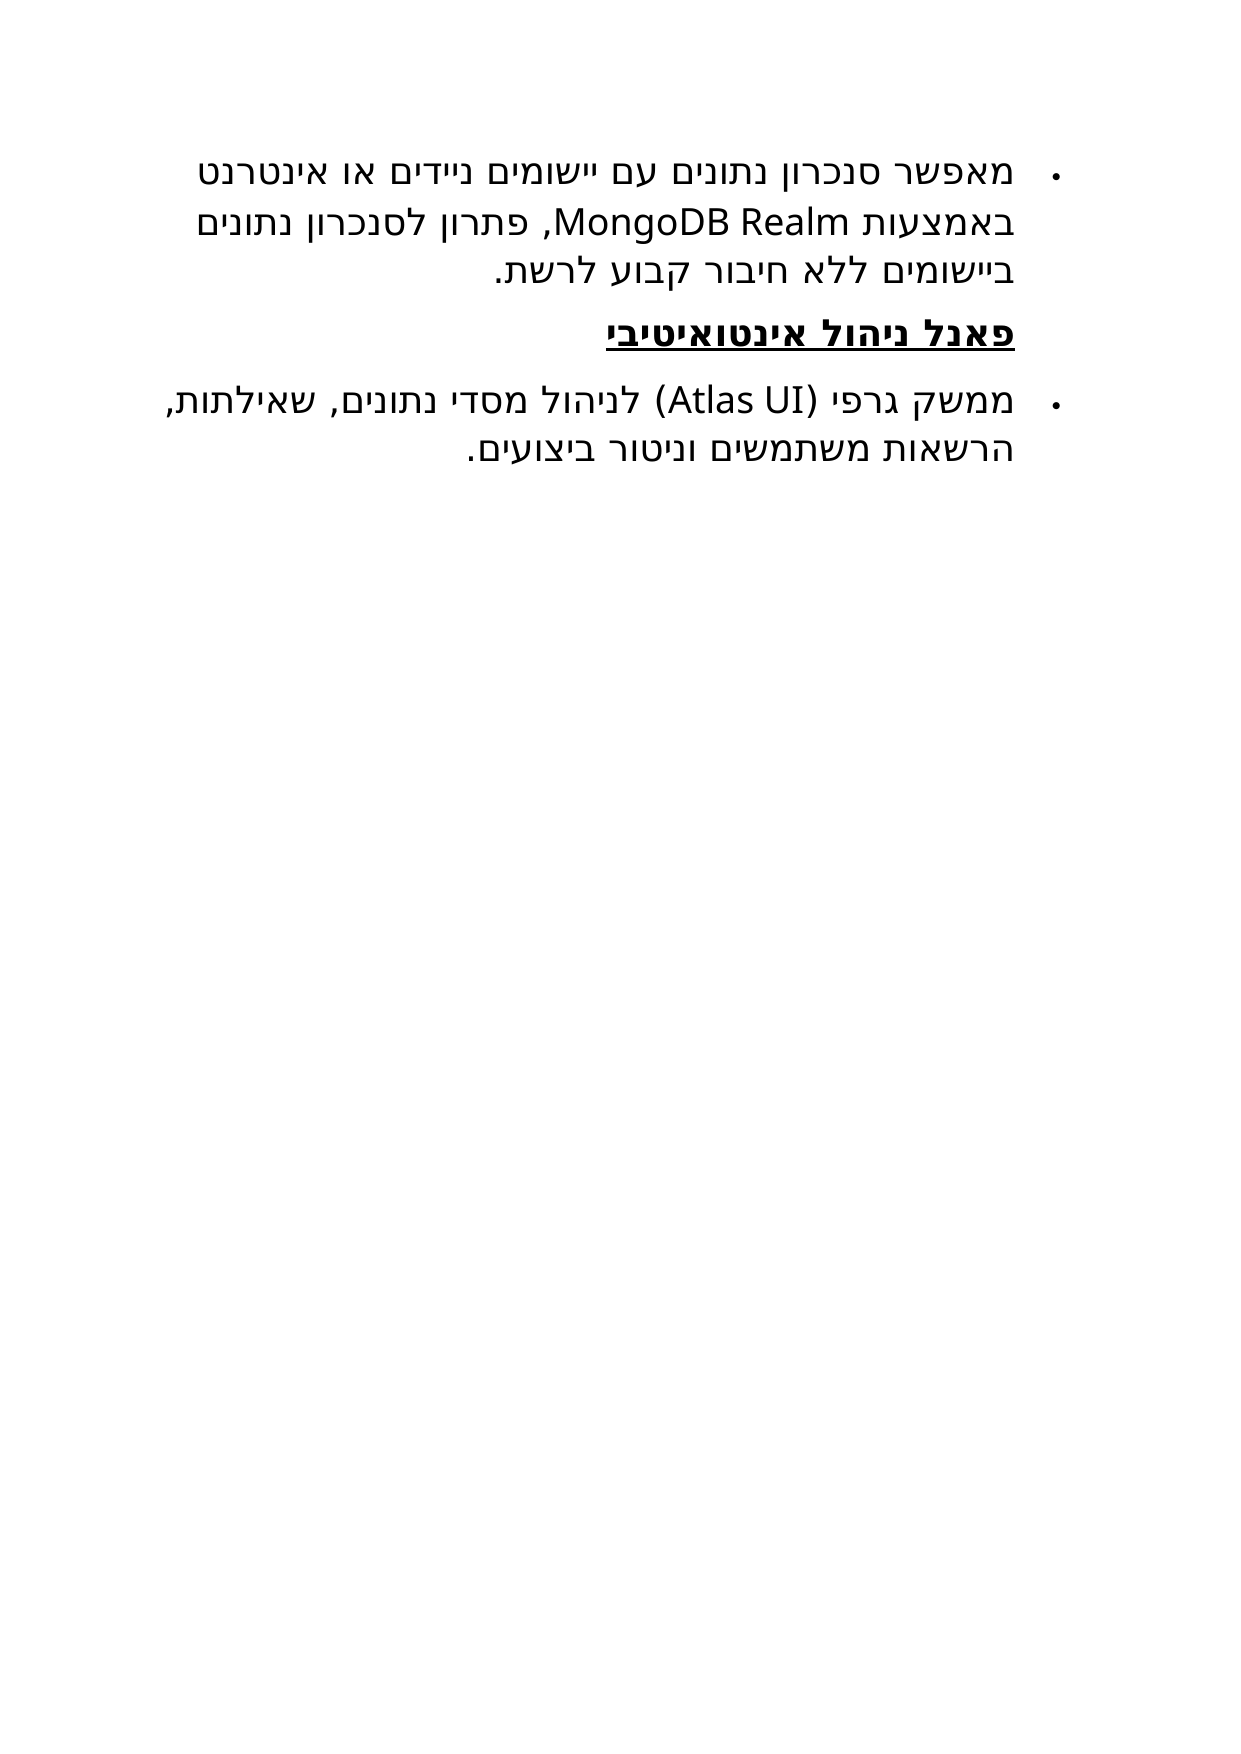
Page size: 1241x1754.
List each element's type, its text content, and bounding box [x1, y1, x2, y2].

list מאפשר סנכרון נתונים עם יישומים ניידים או אינטרנט באמצעות MongoDB Realm, פתרון לסנכרון נתונים ביישומים ללא חיבור קבוע לרשת. [150, 150, 1053, 292]
text פאנל ניהול אינטואיטיבי [150, 311, 1015, 355]
list ממשק גרפי (Atlas UI) לניהול מסדי נתונים, שאילתות, הרשאות משתמשים וניטור ביצועים. [150, 374, 1053, 470]
